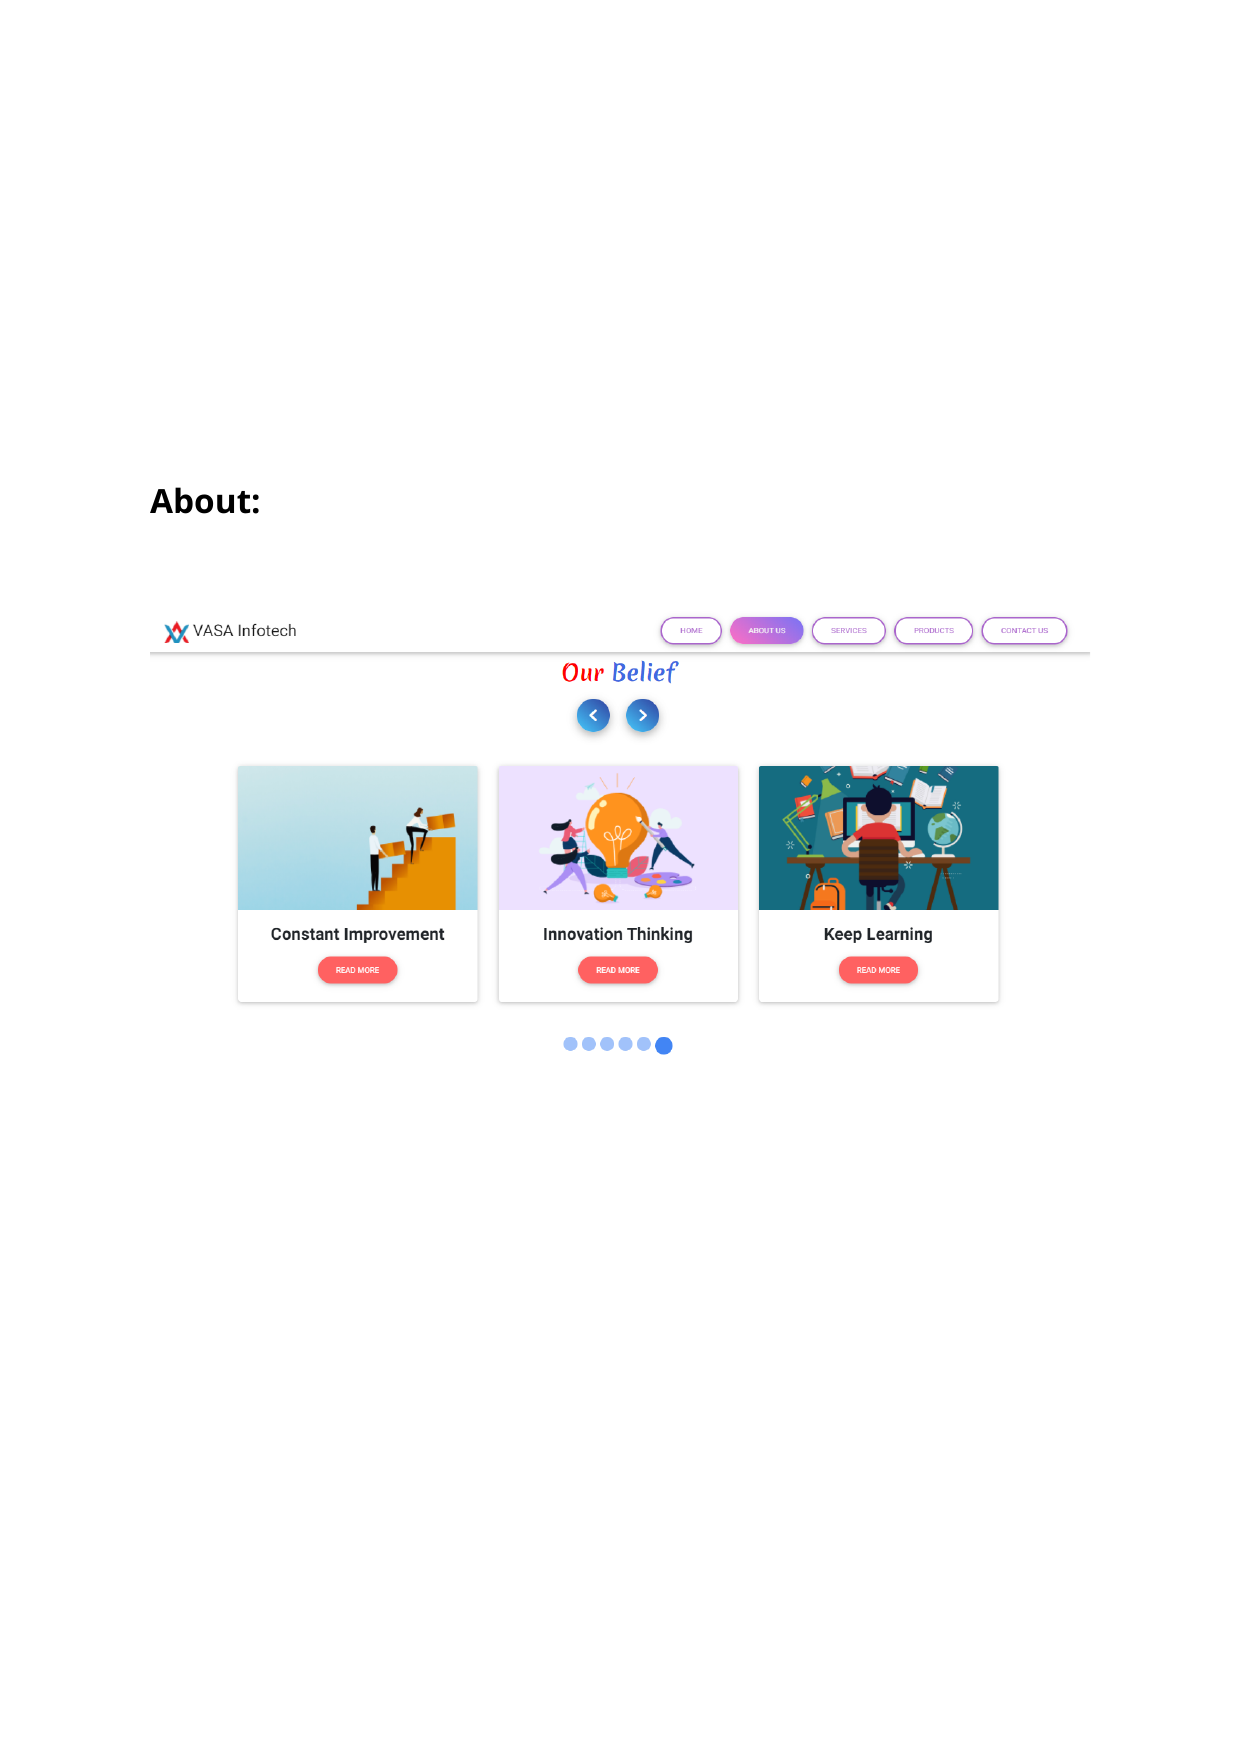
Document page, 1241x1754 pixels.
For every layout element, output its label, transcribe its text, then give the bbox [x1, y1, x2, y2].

picture [150, 609, 1091, 1057]
text About: [150, 478, 1090, 523]
